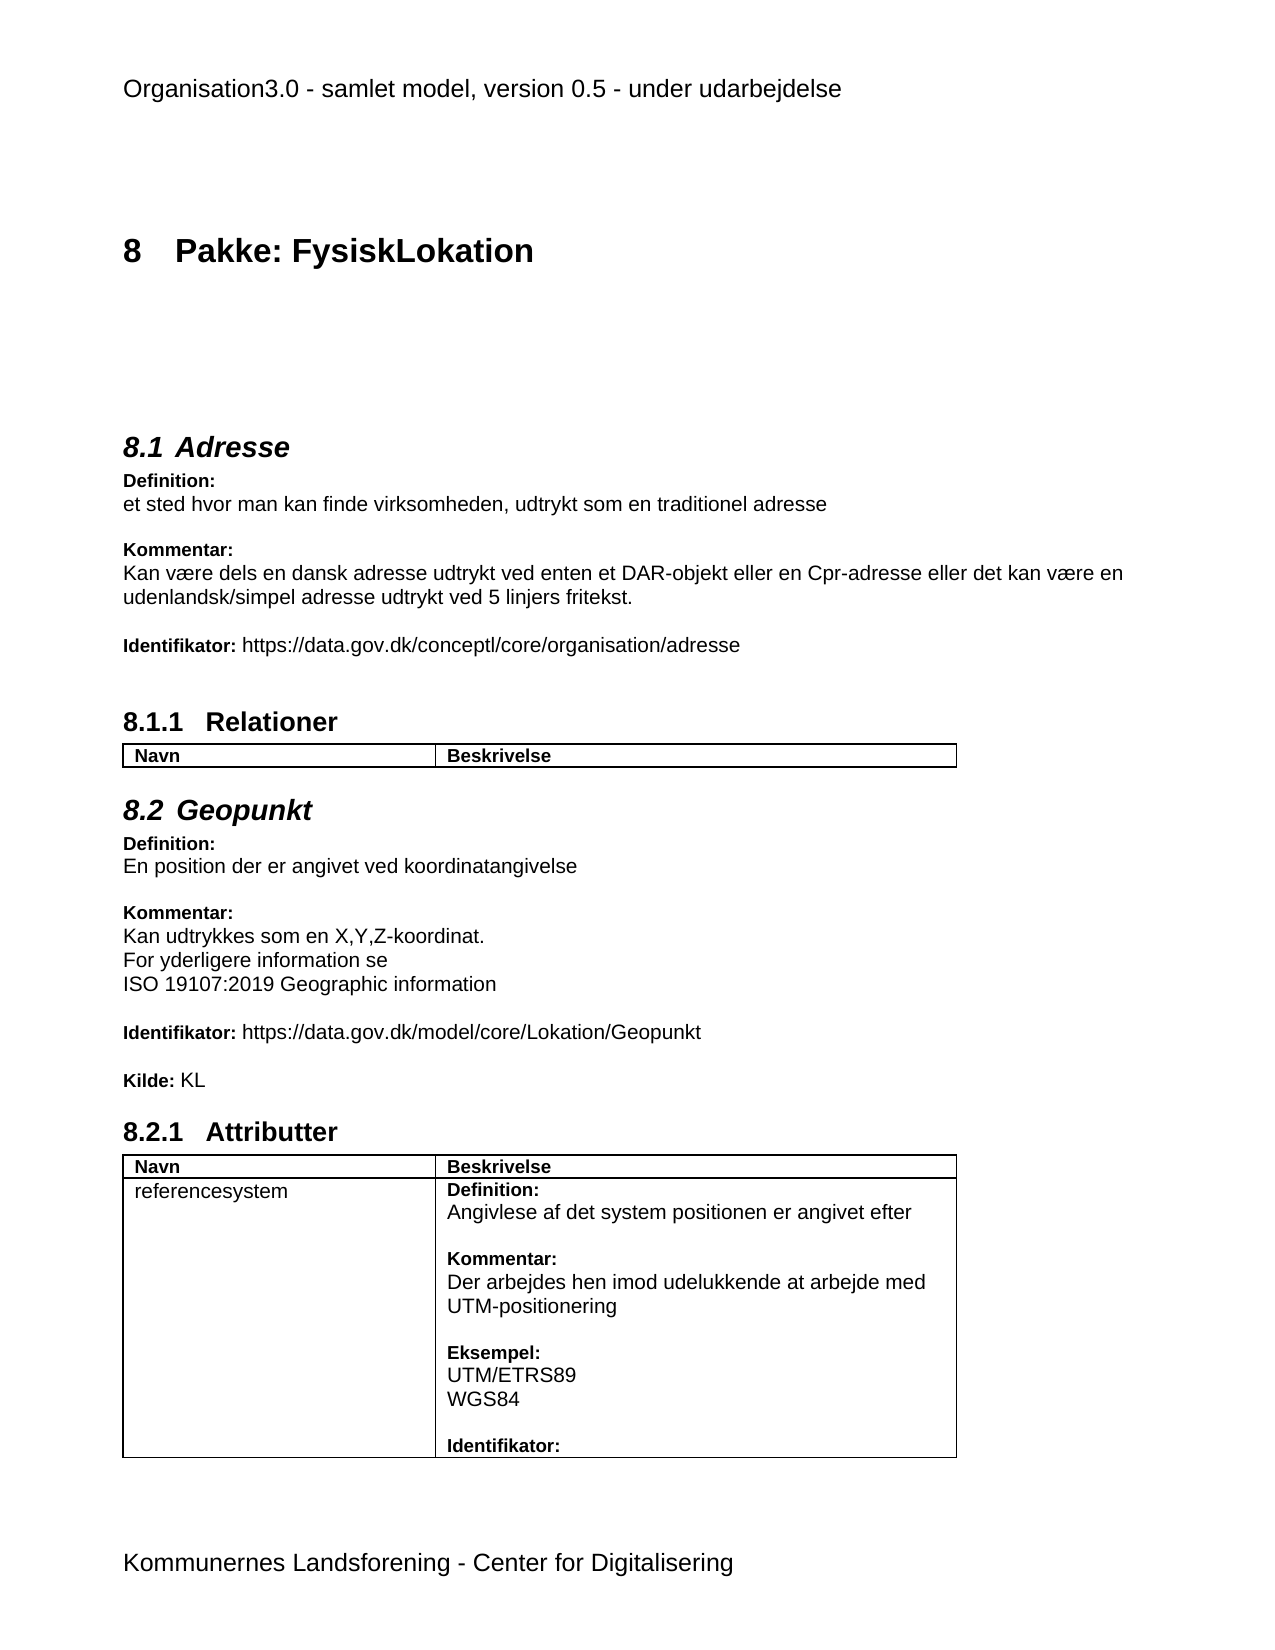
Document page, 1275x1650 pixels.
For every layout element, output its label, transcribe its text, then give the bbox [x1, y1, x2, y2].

text For yderligere information se [123, 948, 1177, 972]
text Geopunkt [123, 793, 1177, 826]
text Kommentar: [123, 539, 1177, 561]
text Identifikator: https://data.gov.dk/model/core/Lokation/Geopunkt [123, 1019, 1177, 1043]
text En position der er angivet ved koordinatangivelse [123, 854, 1177, 878]
text Identifikator: https://data.gov.dk/conceptl/core/organisation/adresse [123, 633, 1177, 657]
text Kan være dels en dansk adresse udtrykt ved enten et DAR-objekt eller en Cpr-adresse eller det kan være en udenlandsk/simpel adresse udtrykt ved 5 linjers fritekst. [123, 561, 1177, 609]
text Kilde: KL [123, 1067, 1177, 1091]
text Adresse [123, 430, 1177, 463]
table_cell referencesystem [124, 1179, 435, 1456]
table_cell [436, 1179, 956, 1456]
table_header Beskrivelse [436, 745, 956, 766]
table_header Navn [124, 745, 435, 766]
text Relationer [123, 706, 1177, 737]
table_header Navn [124, 1156, 435, 1177]
text Attributter [123, 1116, 1177, 1148]
text et sted hvor man kan finde virksomheden, udtrykt som en traditionel adresse [123, 491, 1177, 515]
text Kommentar: [123, 902, 1177, 924]
text Kan udtrykkes som en X,Y,Z-koordinat. [123, 924, 1177, 948]
text ISO 19107:2019 Geographic information [123, 972, 1177, 996]
text Definition: [123, 470, 1177, 491]
text Pakke: FysiskLokation [123, 231, 1177, 269]
text Definition: [123, 833, 1177, 854]
table_header Beskrivelse [436, 1156, 956, 1177]
